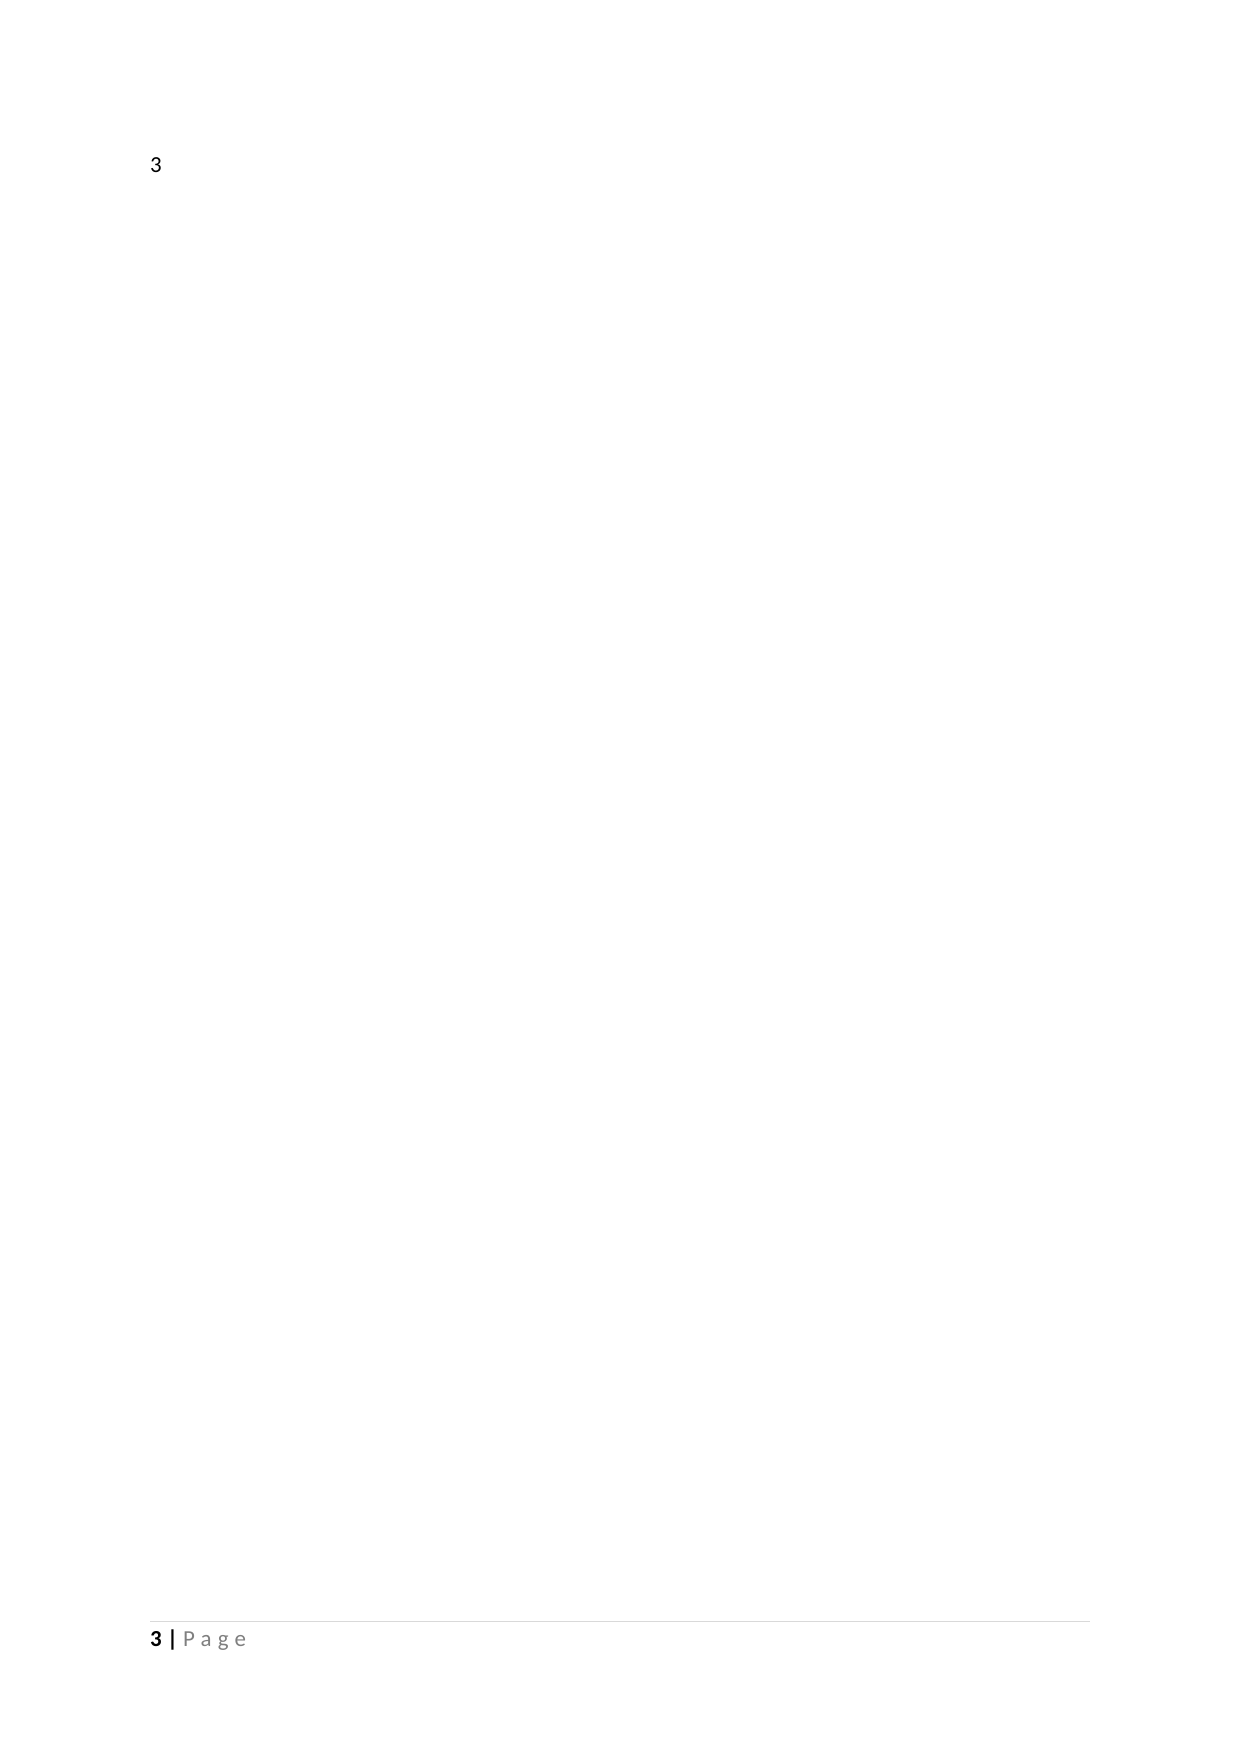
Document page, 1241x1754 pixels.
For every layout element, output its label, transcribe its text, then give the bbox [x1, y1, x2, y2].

text 3 [150, 150, 1090, 178]
